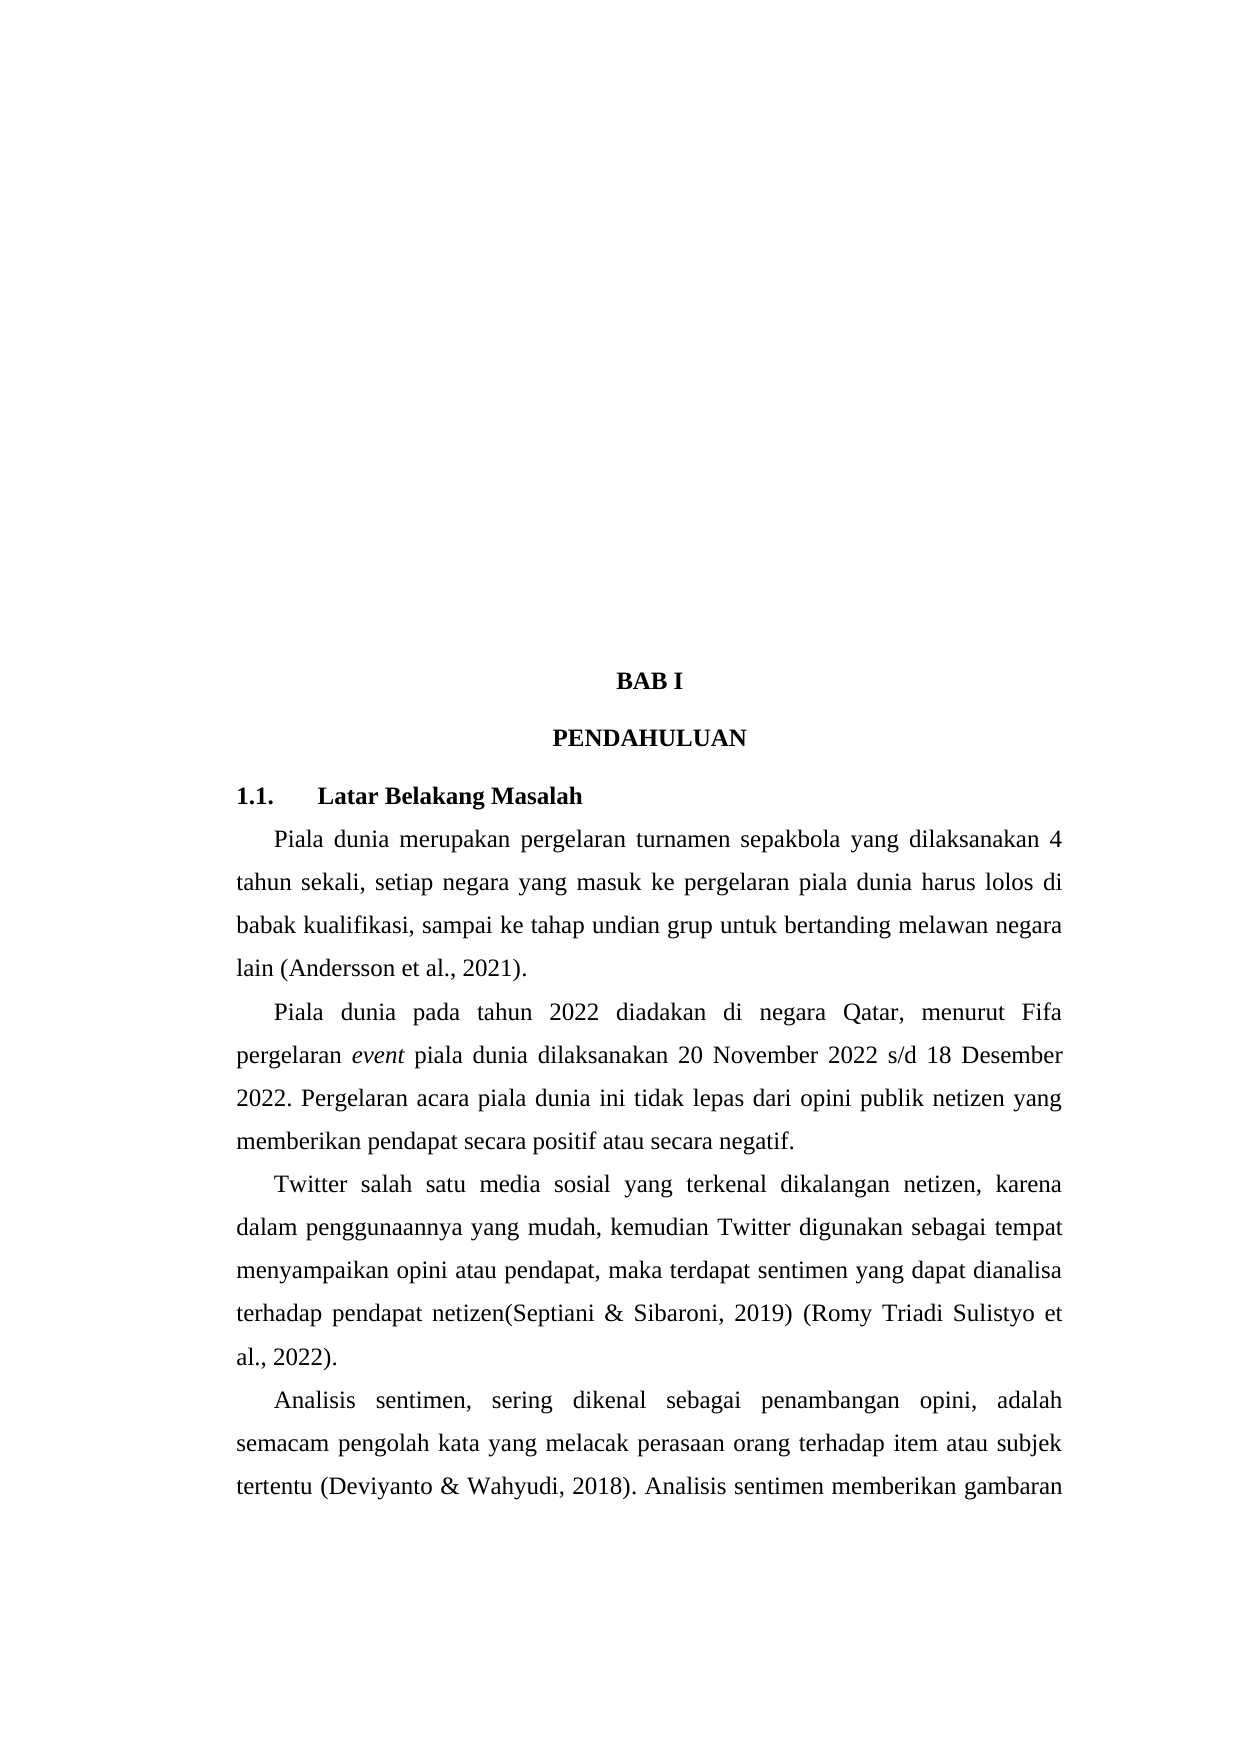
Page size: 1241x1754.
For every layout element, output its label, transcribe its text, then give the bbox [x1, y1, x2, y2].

text BAB I [236, 666, 1063, 695]
list Piala dunia pada tahun 2022 diadakan di negara Qatar, menurut Fifa pergelaran event piala dunia dilaksanakan 20 November 2022 s/d 18 Desember 2022. Pergelaran acara piala dunia ini tidak lepas dari opini publik netizen yang memberikan pendapat secara positif atau secara negatif. [236, 997, 1063, 1155]
list Latar Belakang Masalah [236, 781, 1063, 810]
list Twitter salah satu media sosial yang terkenal dikalangan netizen, karena dalam penggunaannya yang mudah, kemudian Twitter digunakan sebagai tempat menyampaikan opini atau pendapat, maka terdapat sentimen yang dapat dianalisa terhadap pendapat netizen(Septiani & Sibaroni, 2019) (Romy Triadi Sulistyo et al., 2022). [236, 1169, 1063, 1370]
list Piala dunia merupakan pergelaran turnamen sepakbola yang dilaksanakan 4 tahun sekali, setiap negara yang masuk ke pergelaran piala dunia harus lolos di babak kualifikasi, sampai ke tahap undian grup untuk bertanding melawan negara lain (Andersson et al., 2021). [236, 824, 1063, 982]
text PENDAHULUAN [236, 723, 1063, 752]
